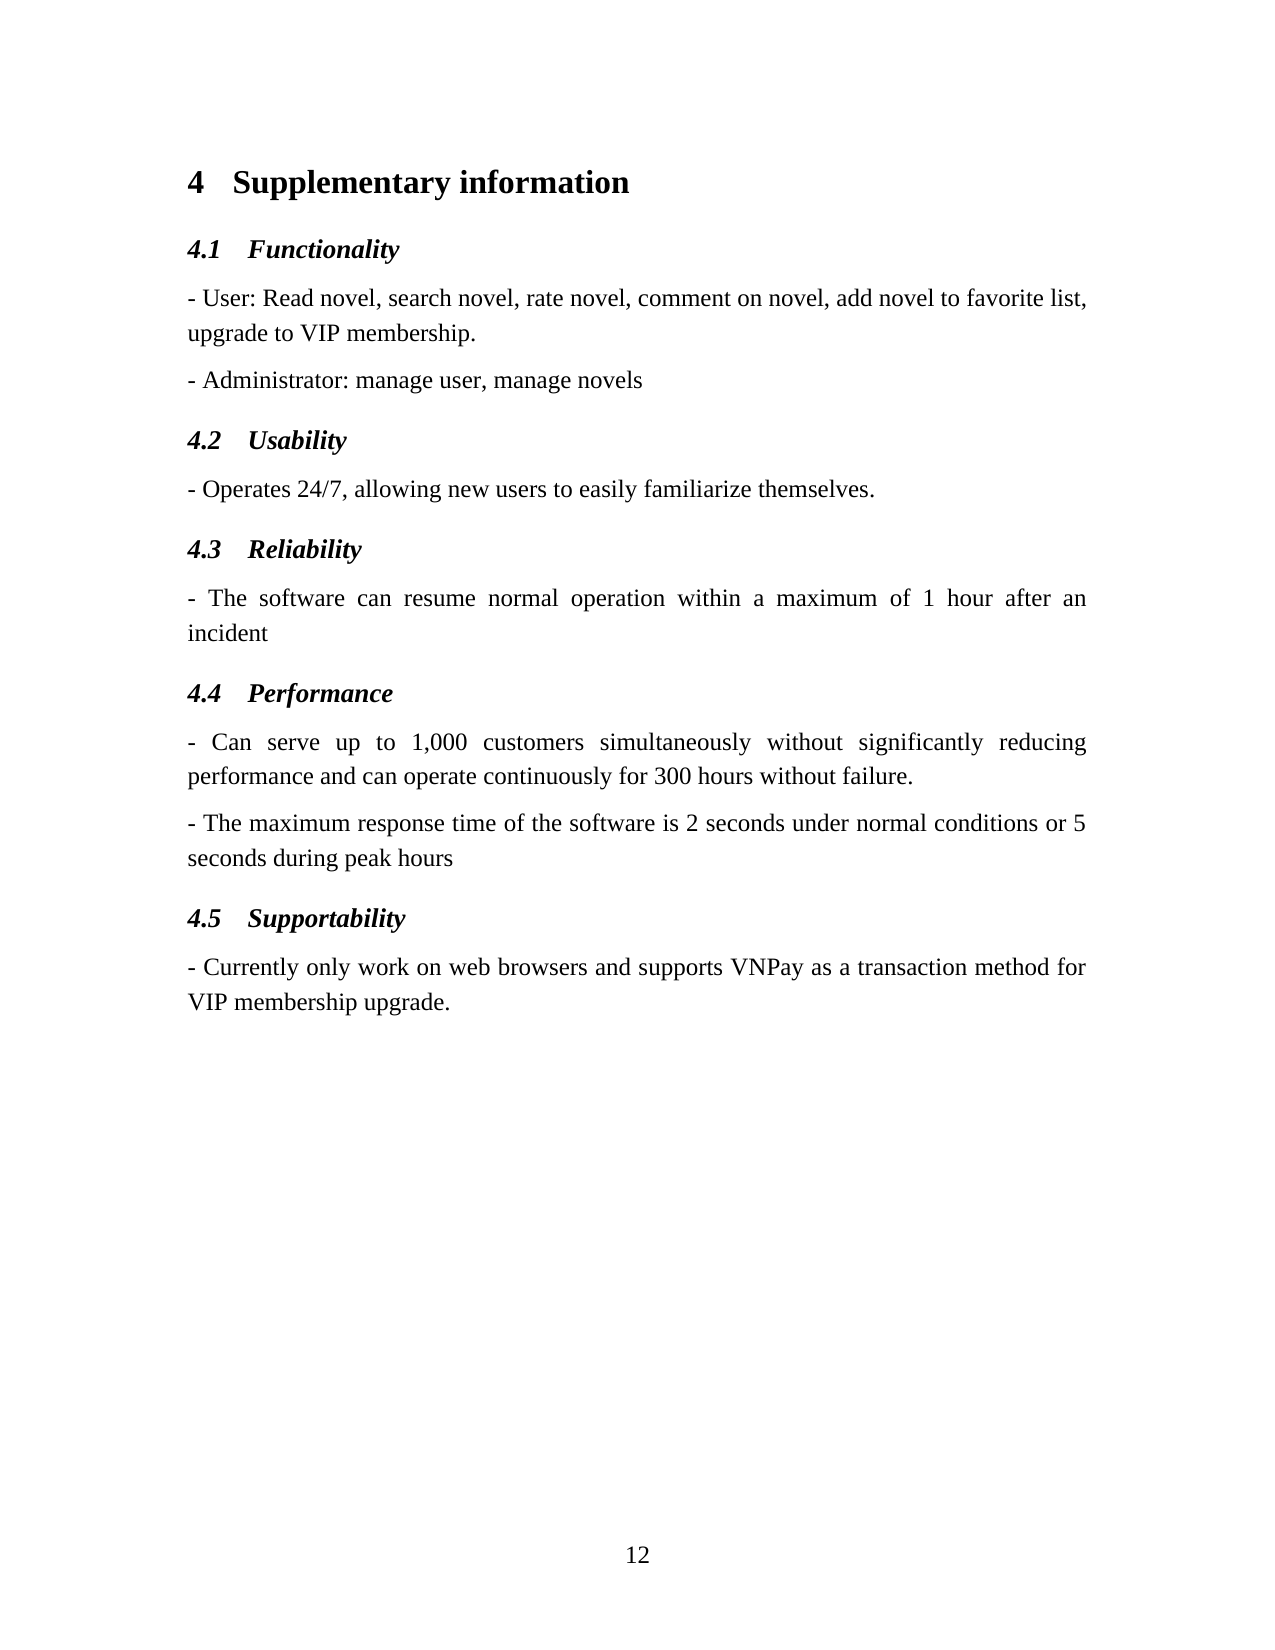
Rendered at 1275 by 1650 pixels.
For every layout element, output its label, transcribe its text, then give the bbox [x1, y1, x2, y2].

text - User: Read novel, search novel, rate novel, comment on novel, add novel to favorite list, upgrade to VIP membership. [187, 283, 1087, 346]
subtitle Reliability [187, 533, 1087, 564]
text - Operates 24/7, allowing new users to easily familiarize themselves. [187, 474, 1087, 503]
text - Can serve up to 1,000 customers simultaneously without significantly reducing performance and can operate continuously for 300 hours without failure. [187, 727, 1087, 790]
text - Currently only work on web browsers and supports VNPay as a transaction method for VIP membership upgrade. [187, 952, 1087, 1015]
subtitle Usability [187, 424, 1087, 455]
text - The software can resume normal operation within a maximum of 1 hour after an incident [187, 583, 1087, 646]
subtitle Supportability [187, 902, 1087, 933]
text - The maximum response time of the software is 2 seconds under normal conditions or 5 seconds during peak hours [187, 808, 1087, 872]
text - Administrator: manage user, manage novels [187, 365, 1087, 393]
subtitle Performance [187, 677, 1087, 708]
subtitle Functionality [187, 233, 1087, 264]
subtitle Supplementary information [187, 162, 1087, 201]
